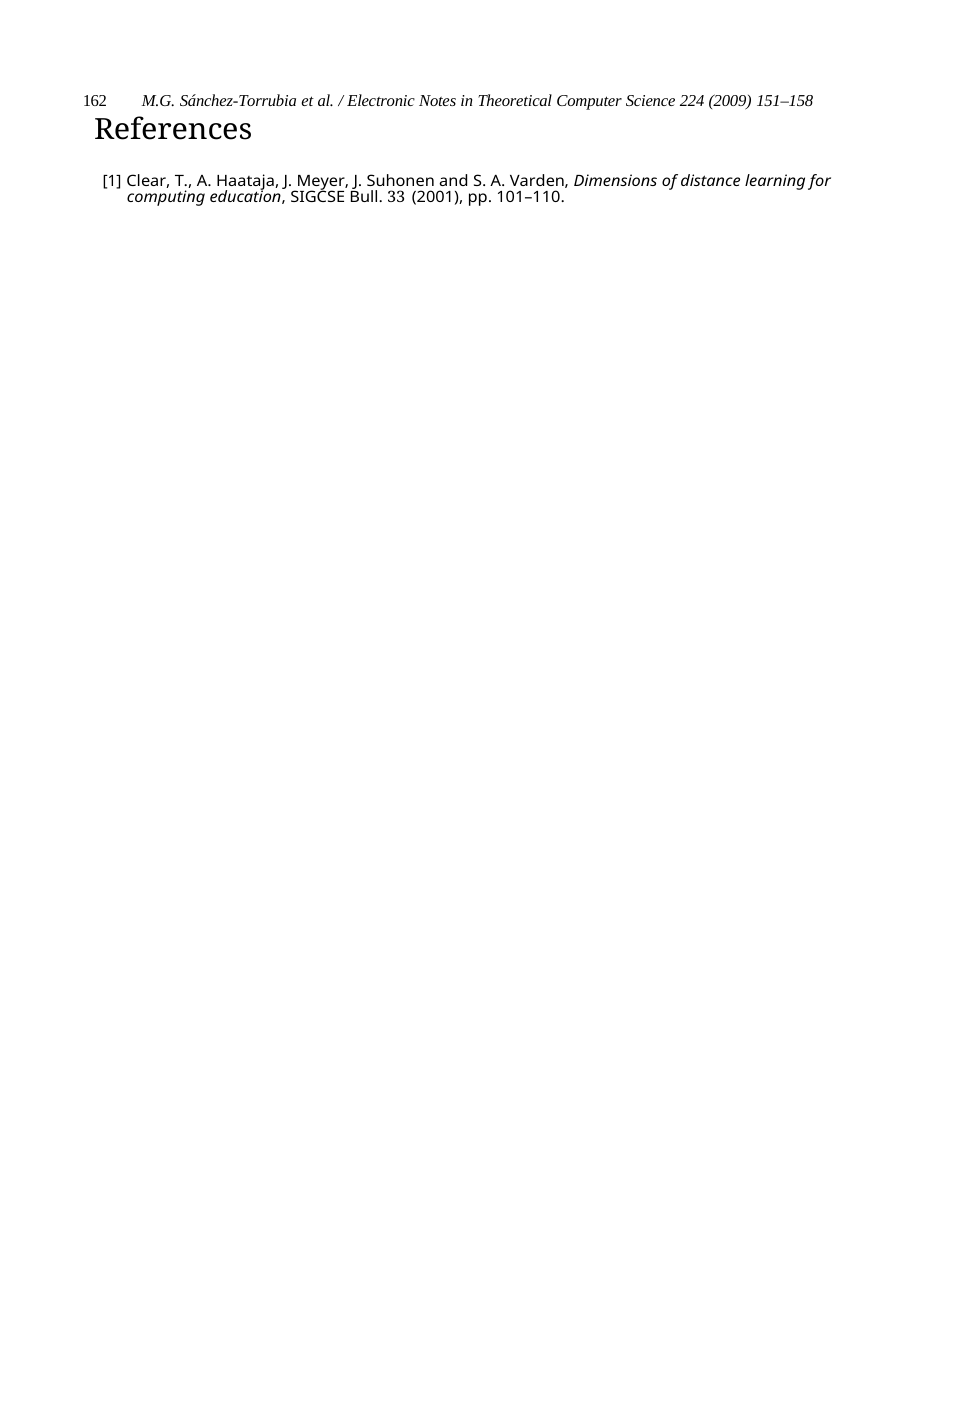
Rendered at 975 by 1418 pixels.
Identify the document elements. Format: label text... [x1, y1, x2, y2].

list Clear, T., A. Haataja, J. Meyer, J. Suhonen and S. A. Varden, Dimensions of distance learning for computing education, SIGCSE Bull. 33 (2001), pp. 101–110. [102, 172, 893, 207]
subtitle References [94, 108, 904, 148]
